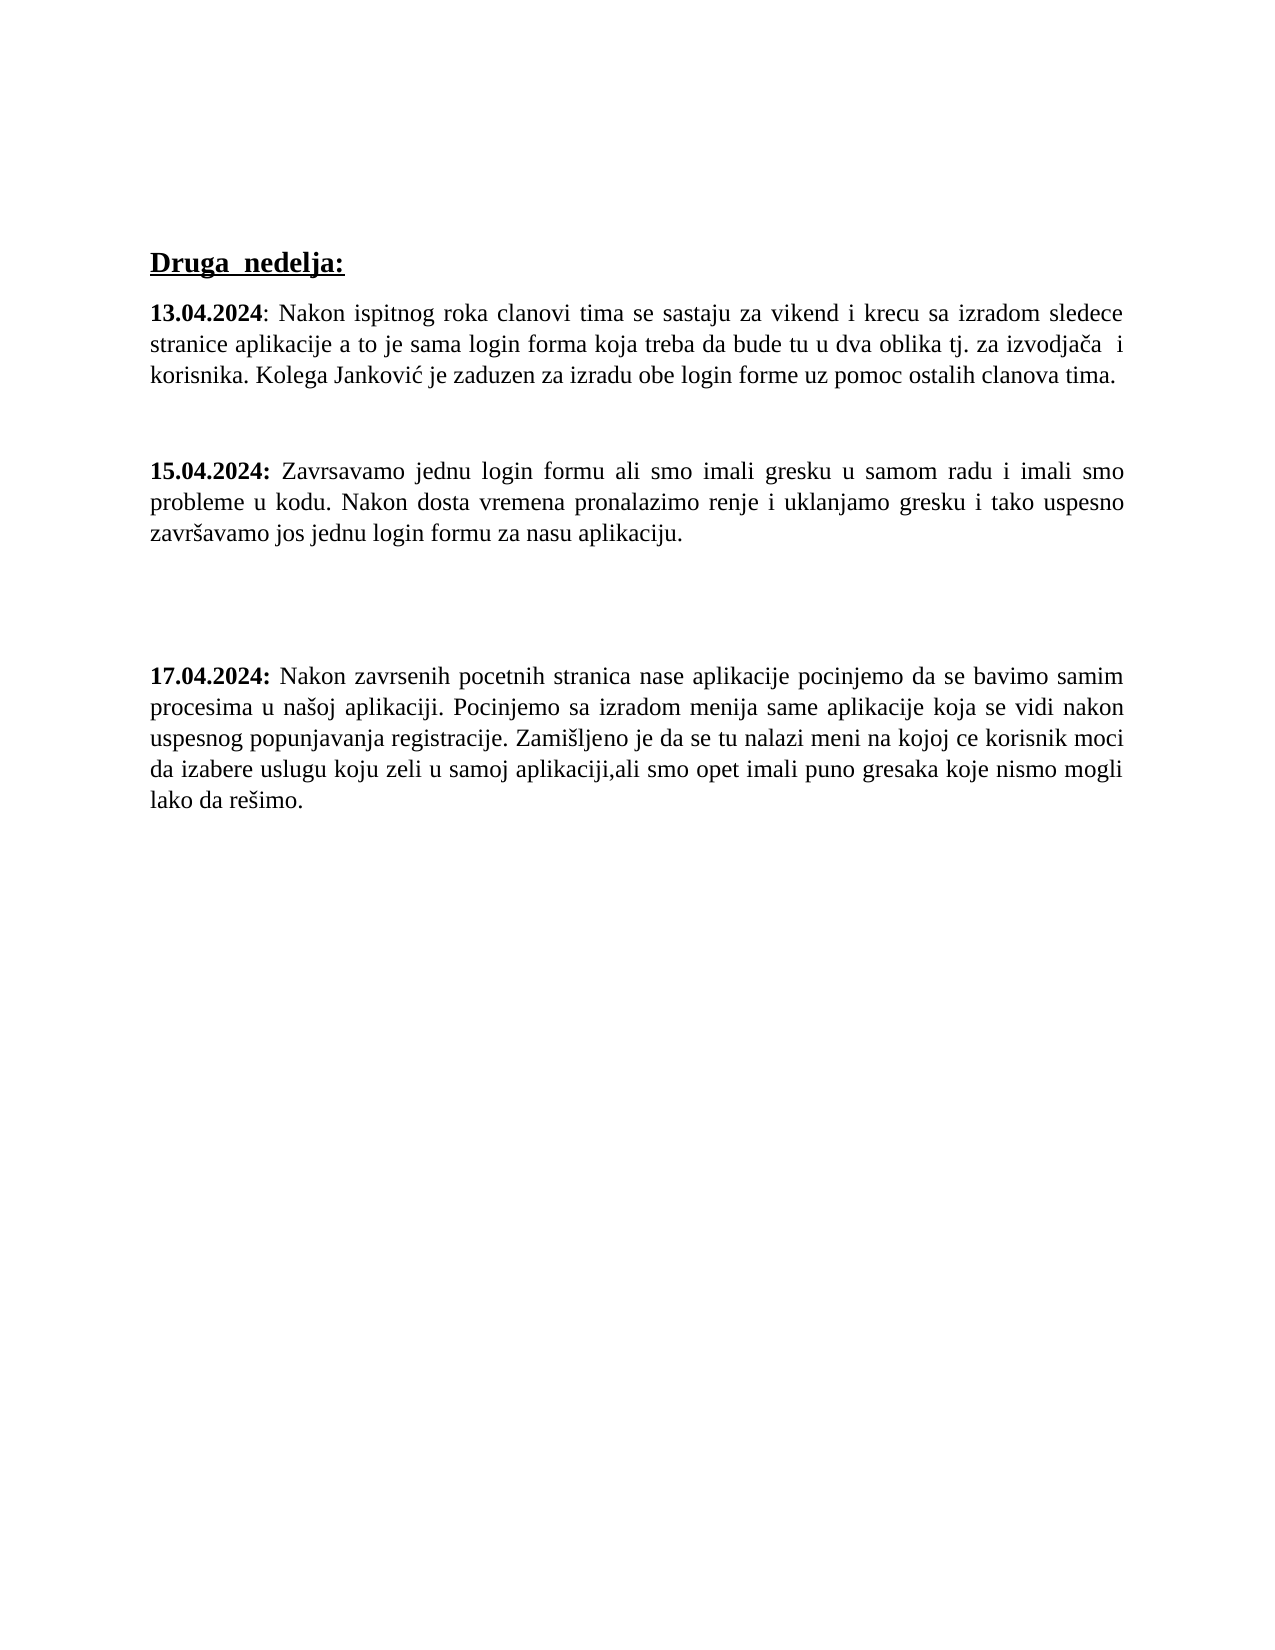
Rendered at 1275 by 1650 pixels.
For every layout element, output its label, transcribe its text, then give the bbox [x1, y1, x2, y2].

text 15.04.2024: Zavrsavamo jednu login formu ali smo imali gresku u samom radu i imali smo probleme u kodu. Nakon dosta vremena pronalazimo renje i uklanjamo gresku i tako uspesno završavamo jos jednu login formu za nasu aplikaciju. [150, 456, 1125, 547]
text Druga nedelja: [150, 245, 1125, 279]
text 13.04.2024: Nakon ispitnog roka clanovi tima se sastaju za vikend i krecu sa izradom sledece stranice aplikacije a to je sama login forma koja treba da bude tu u dva oblika tj. za izvodjača i korisnika. Kolega Janković je zaduzen za izradu obe login forme uz pomoc ostalih clanova tima. [150, 298, 1125, 389]
text 17.04.2024: Nakon zavrsenih pocetnih stranica nase aplikacije pocinjemo da se bavimo samim procesima u našoj aplikaciji. Pocinjemo sa izradom menija same aplikacije koja se vidi nakon uspesnog popunjavanja registracije. Zamišljeno je da se tu nalazi meni na kojoj ce korisnik moci da izabere uslugu koju zeli u samoj aplikaciji,ali smo opet imali puno gresaka koje nismo mogli lako da rešimo. [150, 661, 1125, 814]
